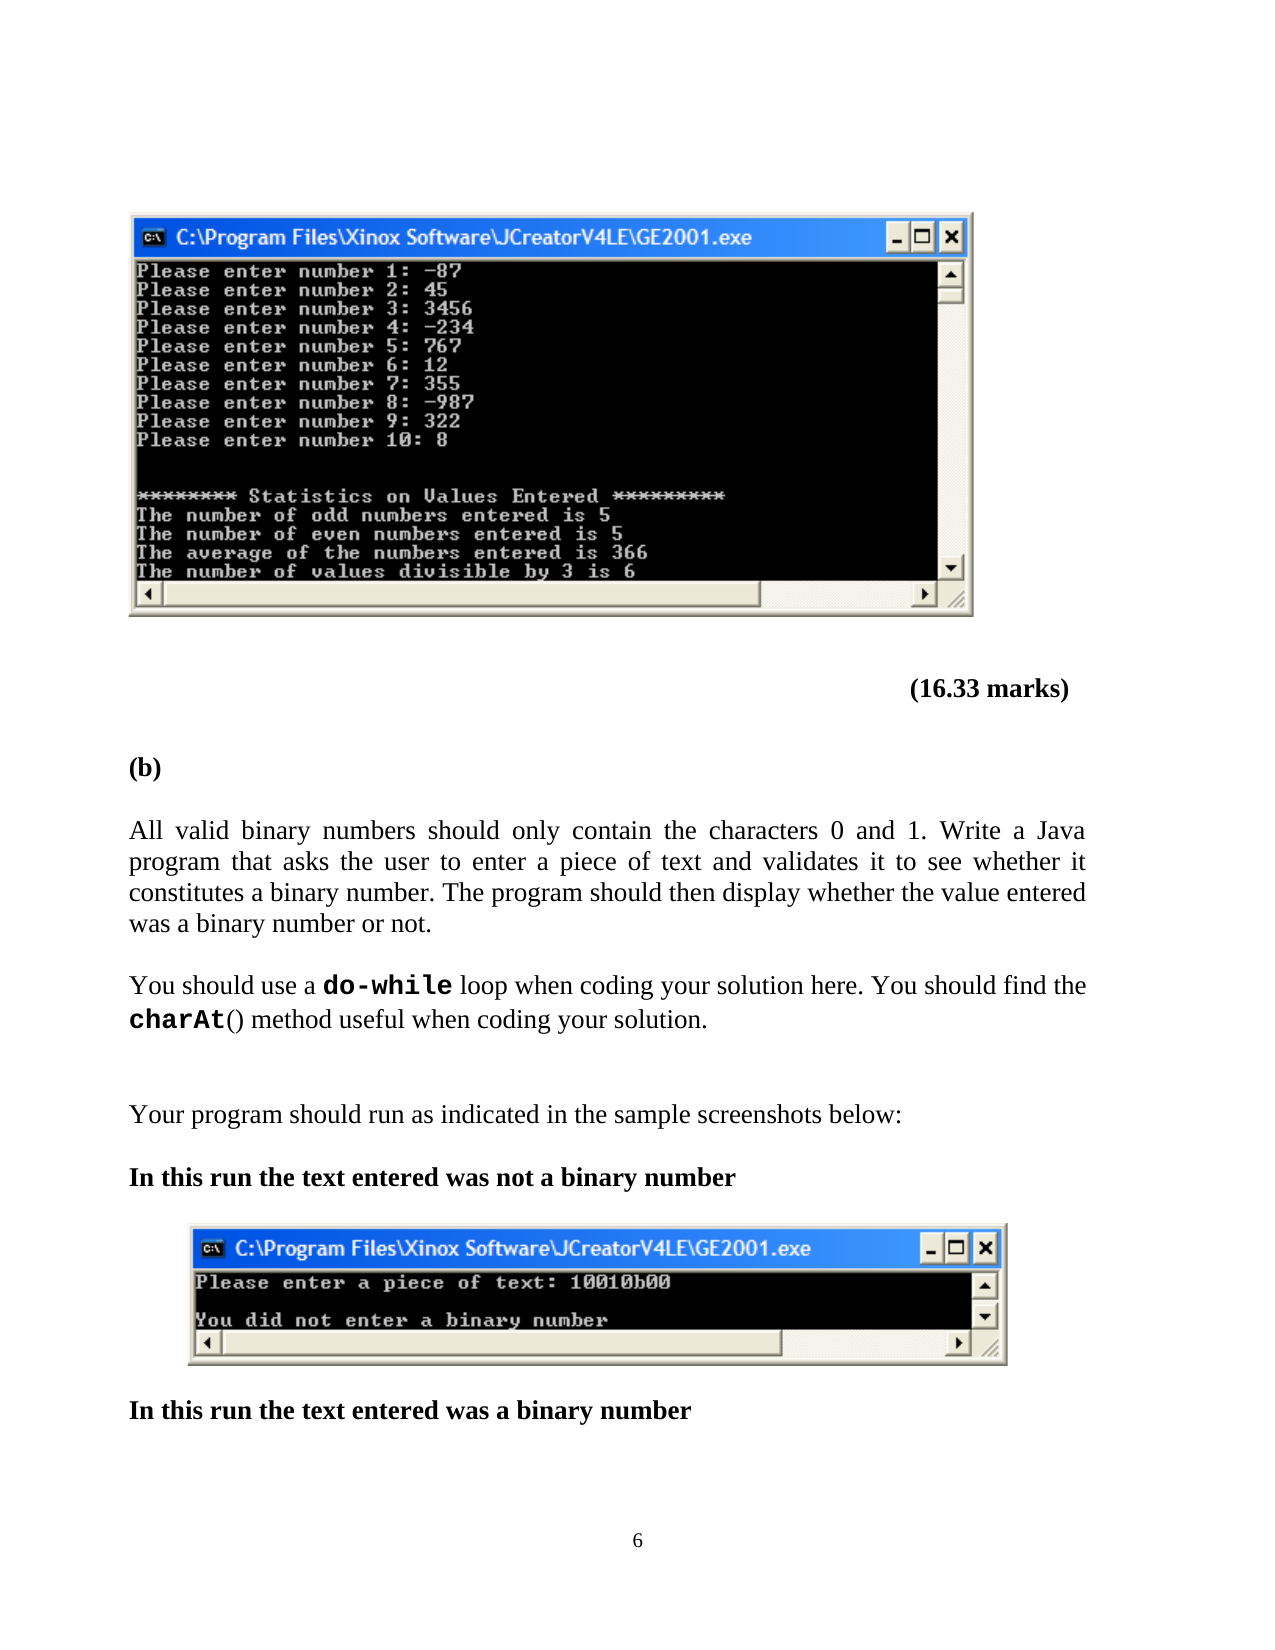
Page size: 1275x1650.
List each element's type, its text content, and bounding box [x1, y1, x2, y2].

text Your program should run as indicated in the sample screenshots below: [128, 1099, 1087, 1130]
picture [187, 1223, 1008, 1366]
text In this run the text entered was a binary number [128, 1394, 1087, 1425]
text You should use a do-while loop when coding your solution here. You should find the charAt() method useful when coding your solution. [128, 969, 1087, 1036]
text (b) [128, 751, 1087, 783]
text (16.33 marks) [862, 672, 1087, 703]
picture [128, 212, 974, 617]
text All valid binary numbers should only contain the characters 0 and 1. Write a Java program that asks the user to enter a piece of text and validates it to see whether it constitutes a binary number. The program should then display whether the value entered was a binary number or not. [128, 814, 1087, 938]
text In this run the text entered was not a binary number [128, 1161, 1087, 1192]
